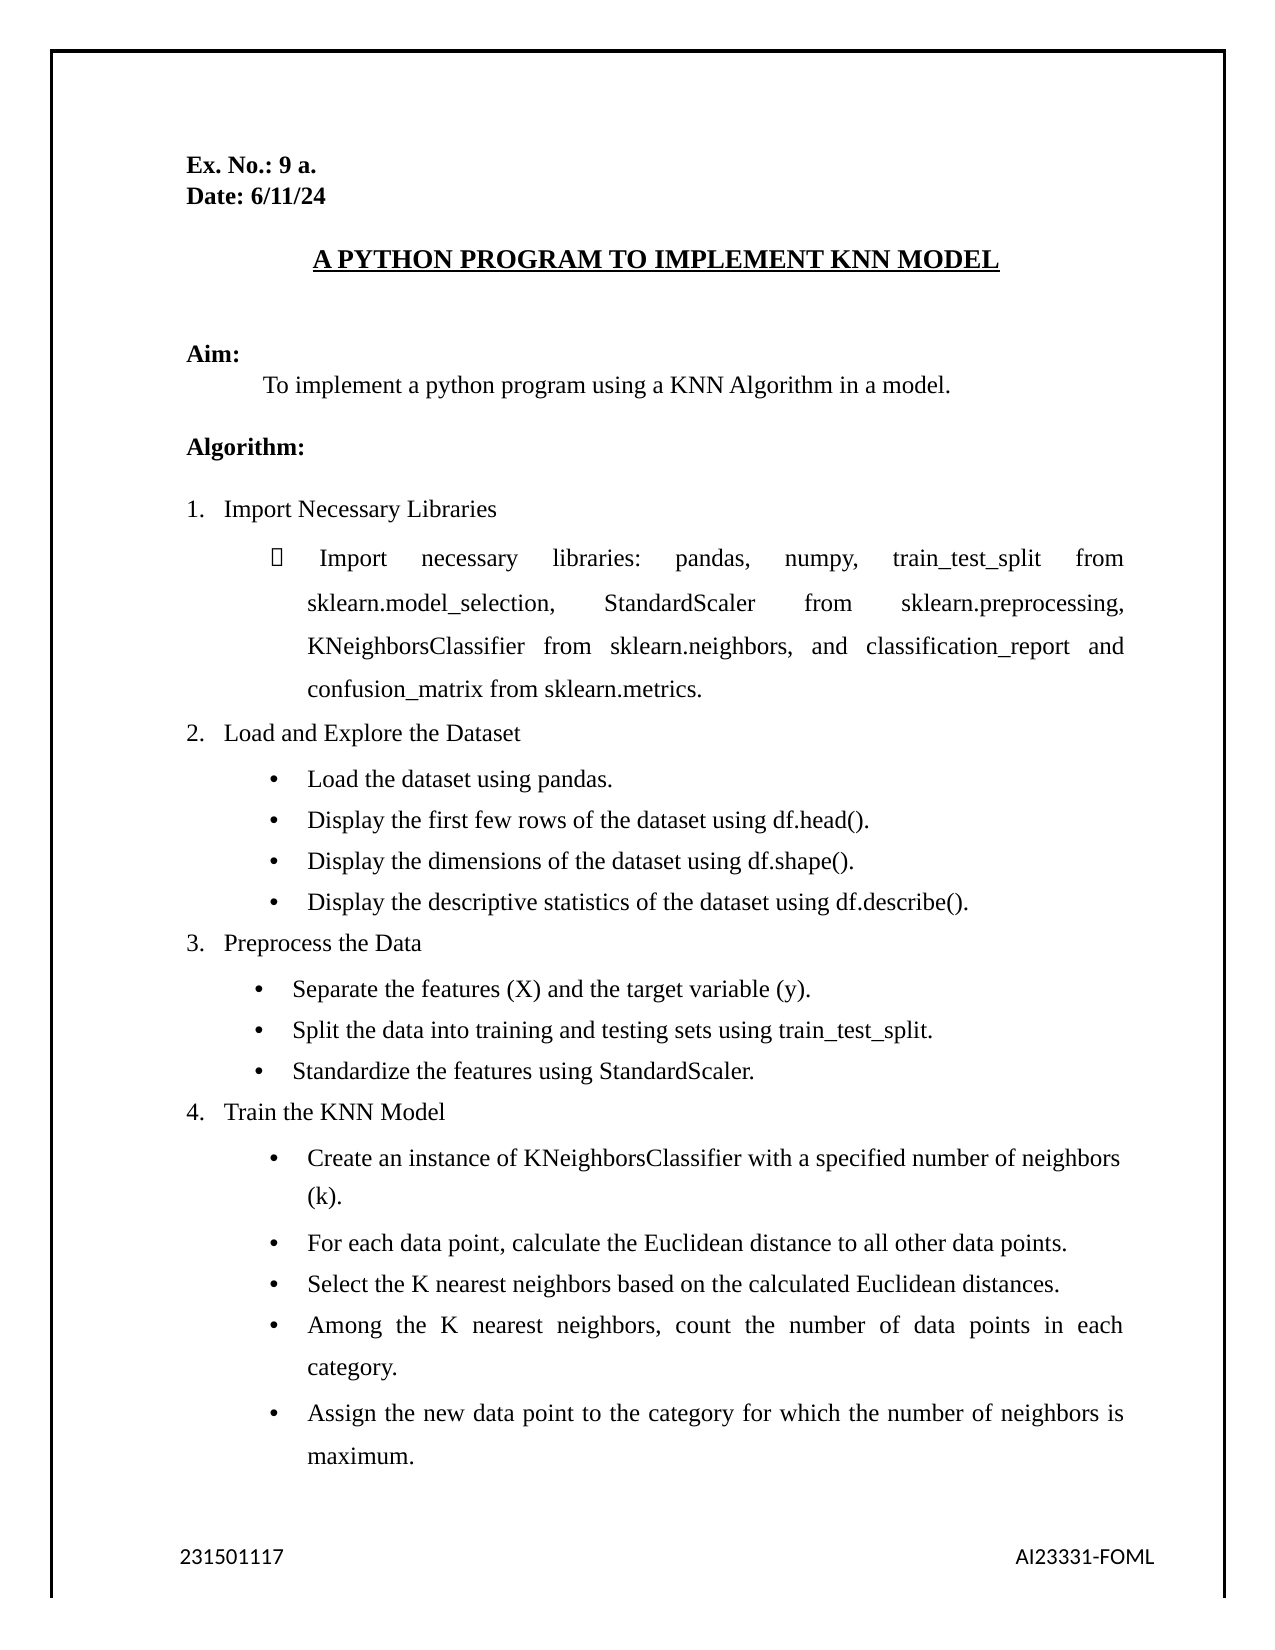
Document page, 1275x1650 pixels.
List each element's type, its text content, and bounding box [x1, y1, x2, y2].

text Date: 6/11/24 [186, 181, 1169, 210]
list Display the first few rows of the dataset using df.head(). [269, 805, 1125, 834]
text To implement a python program using a KNN Algorithm in a model. [263, 370, 1125, 398]
list For each data point, calculate the Euclidean distance to all other data points. [269, 1227, 1125, 1256]
list Split the data into training and testing sets using train_test_split. [254, 1015, 1125, 1044]
text Ex. No.: 9 a. [186, 150, 1169, 179]
list Select the K nearest neighbors based on the calculated Euclidean distances. [269, 1269, 1125, 1297]
list Train the KNN Model [186, 1097, 1125, 1126]
list Preprocess the Data [186, 928, 1125, 957]
list Load the dataset using pandas. [269, 764, 1125, 793]
list Among the K nearest neighbors, count the number of data points in each category. [269, 1310, 1125, 1381]
text Aim: [186, 339, 1169, 367]
text  Import necessary libraries: pandas, numpy, train_test_split from sklearn.model_selection, StandardScaler from sklearn.preprocessing, KNeighborsClassifier from sklearn.neighbors, and classification_report and confusion_matrix from sklearn.metrics. [269, 539, 1125, 703]
list Display the dimensions of the dataset using df.shape(). [269, 846, 1125, 875]
text Algorithm: [186, 432, 1169, 461]
list Display the descriptive statistics of the dataset using df.describe(). [269, 887, 1125, 916]
list Create an instance of KNeighborsClassifier with a specified number of neighbors [269, 1143, 1125, 1172]
text A PYTHON PROGRAM TO IMPLEMENT KNN MODEL [179, 243, 1133, 274]
list Assign the new data point to the category for which the number of neighbors is maximum. [269, 1398, 1125, 1470]
text (k). [307, 1181, 1125, 1210]
list Separate the features (X) and the target variable (y). [254, 974, 1125, 1003]
list Load and Explore the Dataset [186, 718, 1125, 747]
list Standardize the features using StandardScaler. [254, 1056, 1125, 1085]
list Import Necessary Libraries [186, 494, 1125, 523]
